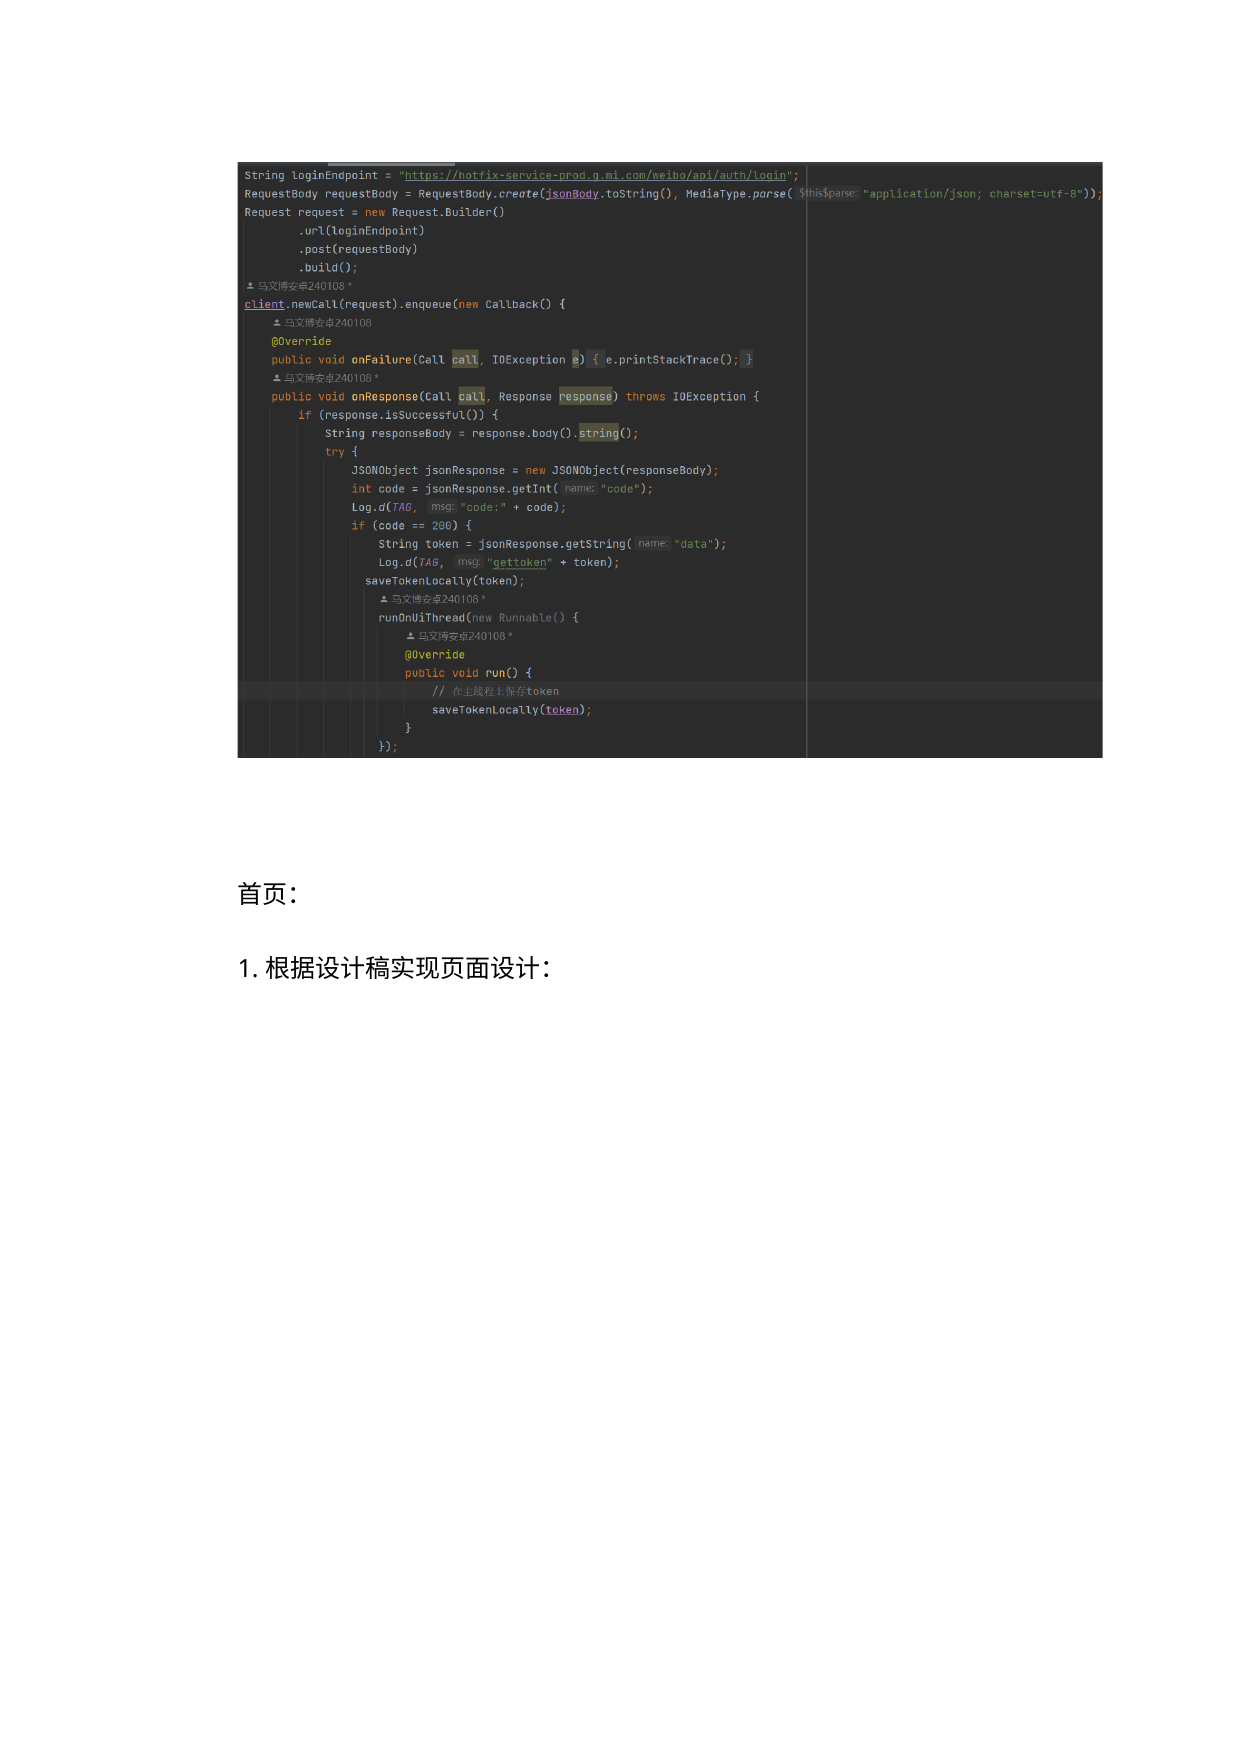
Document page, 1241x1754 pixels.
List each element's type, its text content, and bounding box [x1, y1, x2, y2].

text 1. 根据设计稿实现页面设计： [187, 934, 1053, 999]
picture [237, 162, 1103, 758]
text 首页： [187, 860, 1053, 925]
